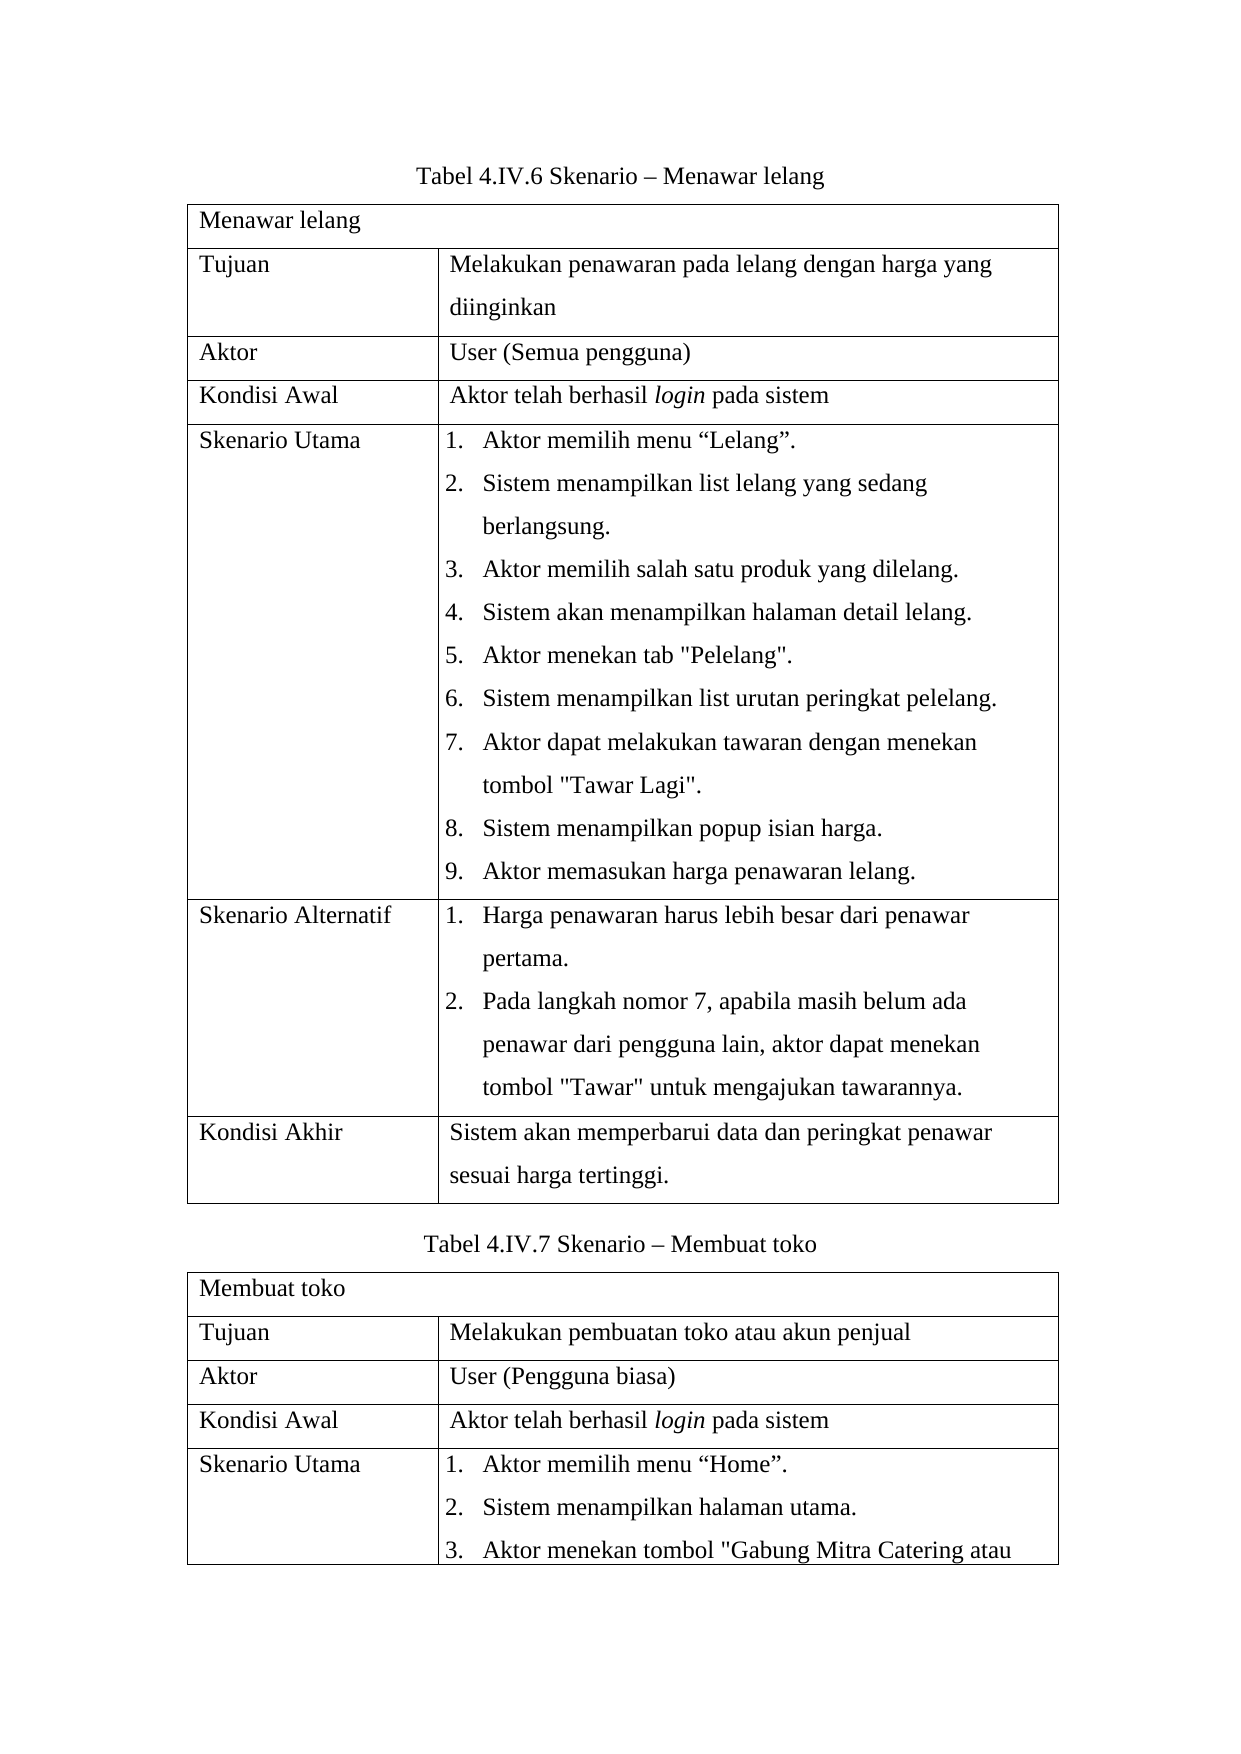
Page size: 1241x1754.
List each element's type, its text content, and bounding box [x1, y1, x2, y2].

table_cell Aktor telah berhasil login pada sistem [439, 381, 1058, 424]
table_cell Harga penawaran harus lebih besar dari penawar pertama. Pada langkah nomor 7, apabila masih belum ada penawar dari pengguna lain, aktor dapat menekan tombol "Tawar" untuk mengajukan tawarannya. [439, 900, 1058, 1116]
table_cell Aktor telah berhasil login pada sistem [439, 1405, 1058, 1448]
table_cell Skenario Alternatif [188, 900, 438, 1116]
table_cell Skenario Utama [188, 1449, 438, 1564]
table_cell User (Semua pengguna) [439, 337, 1058, 379]
table_header Membuat toko [188, 1273, 1058, 1316]
table_cell Melakukan penawaran pada lelang dengan harga yang diinginkan [439, 249, 1058, 336]
table_cell Sistem akan memperbarui data dan peringkat penawar sesuai harga tertinggi. [439, 1117, 1058, 1203]
table_cell Aktor memilih menu “Lelang”. Sistem menampilkan list lelang yang sedang berlangsung. Aktor memilih salah satu produk yang dilelang. Sistem akan menampilkan halaman detail lelang. Aktor menekan tab "Pelelang". Sistem menampilkan list urutan peringkat pelelang. Aktor dapat melakukan tawaran dengan menekan tombol "Tawar Lagi". Sistem menampilkan popup isian harga. Aktor memasukan harga penawaran lelang. [439, 425, 1058, 899]
table_cell Skenario Utama [188, 425, 438, 899]
table_cell Aktor [188, 1361, 438, 1404]
table_header Menawar lelang [188, 205, 1058, 248]
table_cell Kondisi Awal [188, 1405, 438, 1448]
table_cell Kondisi Akhir [188, 1117, 438, 1203]
table_cell Kondisi Awal [188, 381, 438, 424]
table_cell Tujuan [188, 1317, 438, 1360]
table_cell User (Pengguna biasa) [439, 1361, 1058, 1404]
table_cell Tujuan [188, 249, 438, 336]
table_cell Melakukan pembuatan toko atau akun penjual [439, 1317, 1058, 1360]
table_cell Aktor [188, 337, 438, 379]
